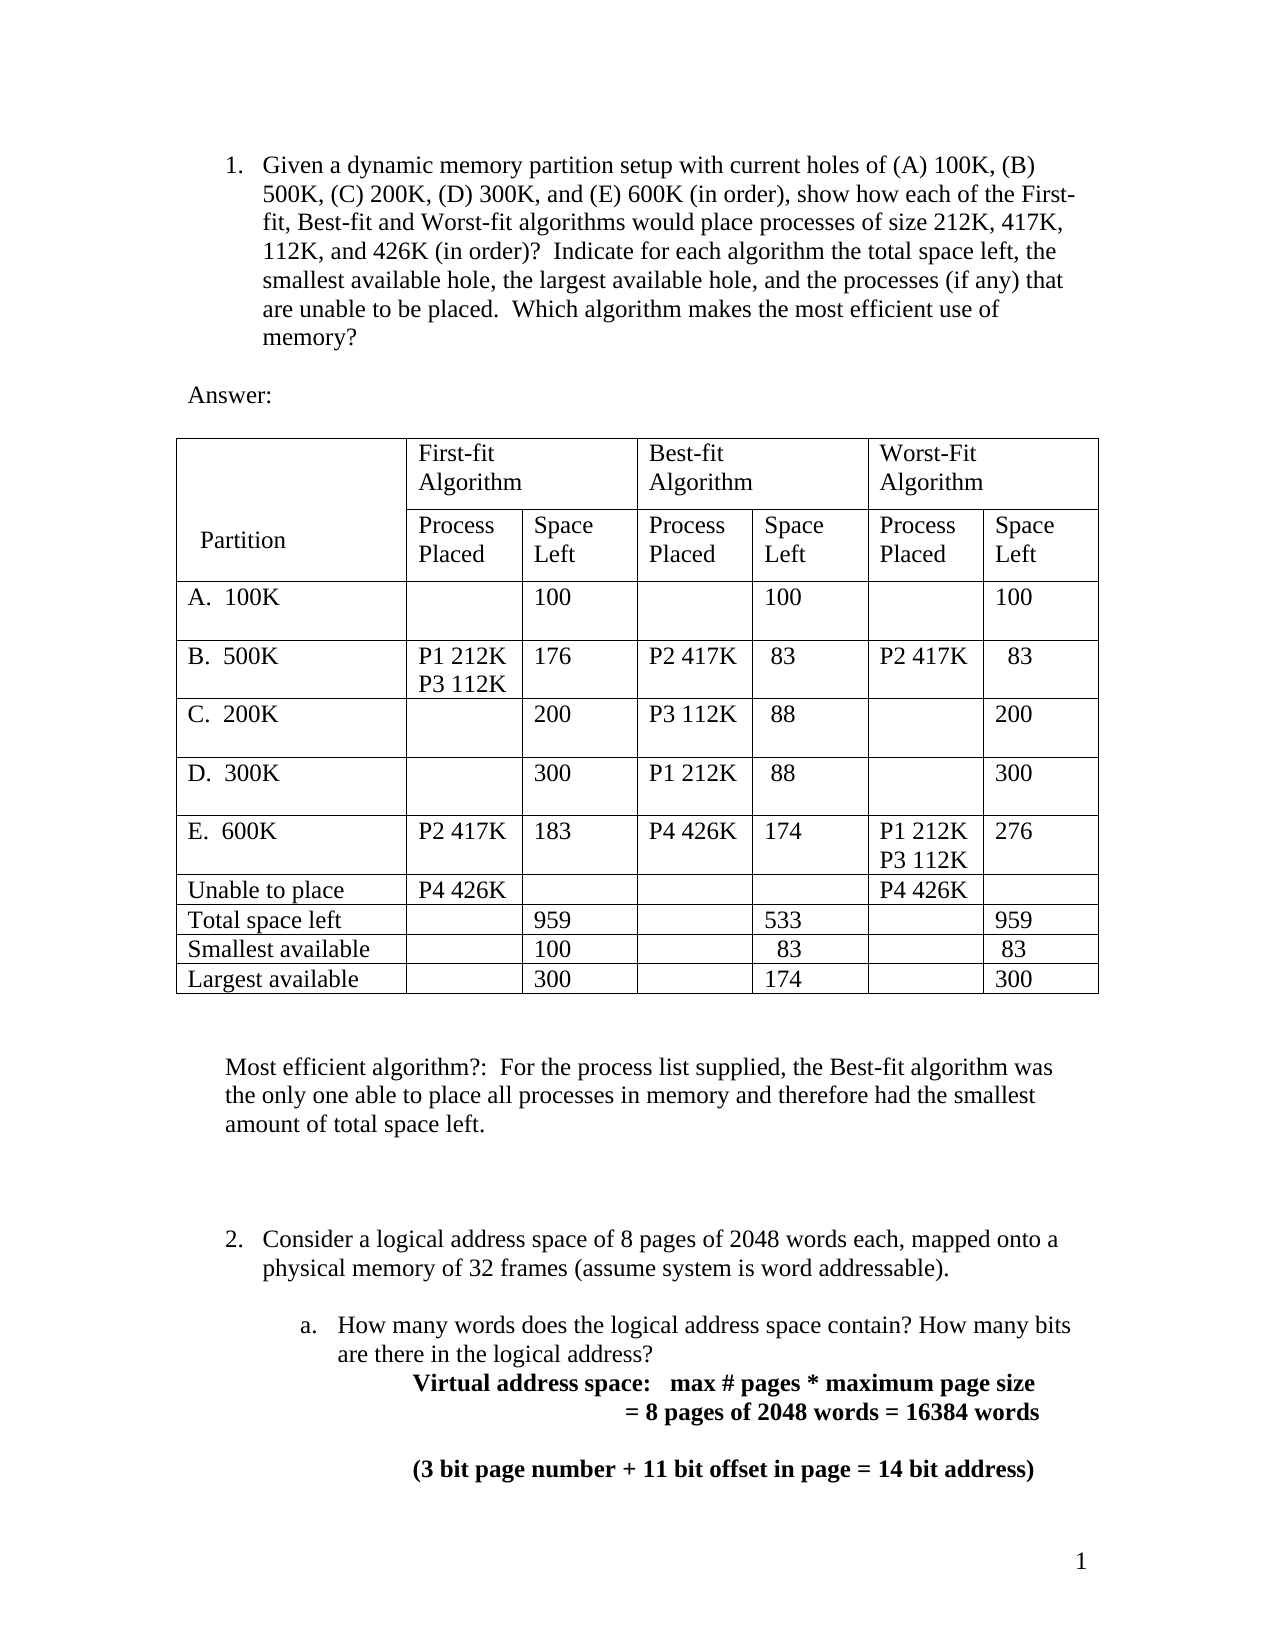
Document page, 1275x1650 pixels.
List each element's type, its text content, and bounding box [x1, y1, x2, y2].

table_cell [407, 699, 522, 757]
table_cell [638, 905, 752, 933]
table_cell [638, 935, 752, 963]
table_cell C. 200K [177, 699, 406, 757]
table_cell 300 [523, 758, 637, 815]
list How many words does the logical address space contain? How many bits are there in the logical address? [300, 1310, 1087, 1368]
table_cell 276 [984, 816, 1098, 874]
table_header Partition [177, 439, 406, 581]
table_cell D. 300K [177, 758, 406, 815]
table_cell [753, 875, 868, 904]
table_cell P4 426K [869, 875, 983, 904]
table_cell P1 212K [638, 758, 752, 815]
table_cell 83 [753, 935, 868, 963]
list Consider a logical address space of 8 pages of 2048 words each, mapped onto a physical memory of 32 frames (assume system is word addressable). [225, 1224, 1087, 1282]
table_cell 174 [753, 816, 868, 874]
table_cell [638, 582, 752, 640]
table_cell 174 [753, 964, 868, 993]
table_cell 300 [984, 758, 1098, 815]
table_cell 533 [753, 905, 868, 933]
table_cell [869, 582, 983, 640]
text (3 bit page number + 11 bit offset in page = 14 bit address) [412, 1454, 1087, 1483]
table_cell 200 [984, 699, 1098, 757]
table_cell P1 212K P3 112K [407, 641, 522, 698]
table_cell 959 [984, 905, 1098, 933]
table_header Worst-Fit Algorithm [869, 439, 1098, 509]
table_cell P4 426K [407, 875, 522, 904]
table_cell Unable to place [177, 875, 406, 904]
table_cell 88 [753, 758, 868, 815]
table_cell 959 [523, 905, 637, 933]
table_header First-fit Algorithm [407, 439, 637, 509]
table_cell 300 [523, 964, 637, 993]
table_cell [523, 875, 637, 904]
table_cell B. 500K [177, 641, 406, 698]
table_cell [407, 964, 522, 993]
table_cell P3 112K [638, 699, 752, 757]
table_cell Total space left [177, 905, 406, 933]
table_cell [638, 964, 752, 993]
text Most efficient algorithm?: For the process list supplied, the Best-fit algorithm was the only one able to place all processes in memory and therefore had the smallest amount of total space left. [225, 1052, 1087, 1138]
table_cell [984, 875, 1098, 904]
table_cell P1 212K P3 112K [869, 816, 983, 874]
table_cell 100 [984, 582, 1098, 640]
table_cell 100 [523, 582, 637, 640]
table_cell [869, 964, 983, 993]
table_cell [869, 905, 983, 933]
table_cell 100 [753, 582, 868, 640]
table_cell Process Placed [869, 510, 983, 581]
table_cell 176 [523, 641, 637, 698]
table_cell [407, 758, 522, 815]
table_cell Space Left [753, 510, 868, 581]
table_cell Space Left [984, 510, 1098, 581]
table_cell 200 [523, 699, 637, 757]
table_cell [407, 582, 522, 640]
table_cell 83 [984, 641, 1098, 698]
text Virtual address space: max # pages * maximum page size [412, 1368, 1087, 1397]
table_header Best-fit Algorithm [638, 439, 868, 509]
table_cell 300 [984, 964, 1098, 993]
table_cell A. 100K [177, 582, 406, 640]
table_cell [638, 875, 752, 904]
table_cell Process Placed [407, 510, 522, 581]
table_cell 183 [523, 816, 637, 874]
list Given a dynamic memory partition setup with current holes of (A) 100K, (B) 500K, (C) 200K, (D) 300K, and (E) 600K (in order), show how each of the First-fit, Best-fit and Worst-fit algorithms would place processes of size 212K, 417K, 112K, and 426K (in order)? Indicate for each algorithm the total space left, the smallest available hole, the largest available hole, and the processes (if any) that are unable to be placed. Which algorithm makes the most efficient use of memory? [225, 150, 1087, 351]
table_cell [407, 935, 522, 963]
table_cell Space Left [523, 510, 637, 581]
table_cell Smallest available [177, 935, 406, 963]
table_cell P4 426K [638, 816, 752, 874]
table_cell 88 [753, 699, 868, 757]
table_cell [869, 935, 983, 963]
text Answer: [187, 380, 1087, 409]
table_cell P2 417K [407, 816, 522, 874]
table_cell [869, 758, 983, 815]
table_cell Largest available [177, 964, 406, 993]
table_cell E. 600K [177, 816, 406, 874]
table_cell P2 417K [638, 641, 752, 698]
table_cell [407, 905, 522, 933]
table_cell 100 [523, 935, 637, 963]
table_cell P2 417K [869, 641, 983, 698]
table_cell 83 [984, 935, 1098, 963]
text = 8 pages of 2048 words = 16384 words [487, 1397, 1087, 1425]
table_cell 83 [753, 641, 868, 698]
table_cell [869, 699, 983, 757]
table_cell Process Placed [638, 510, 752, 581]
